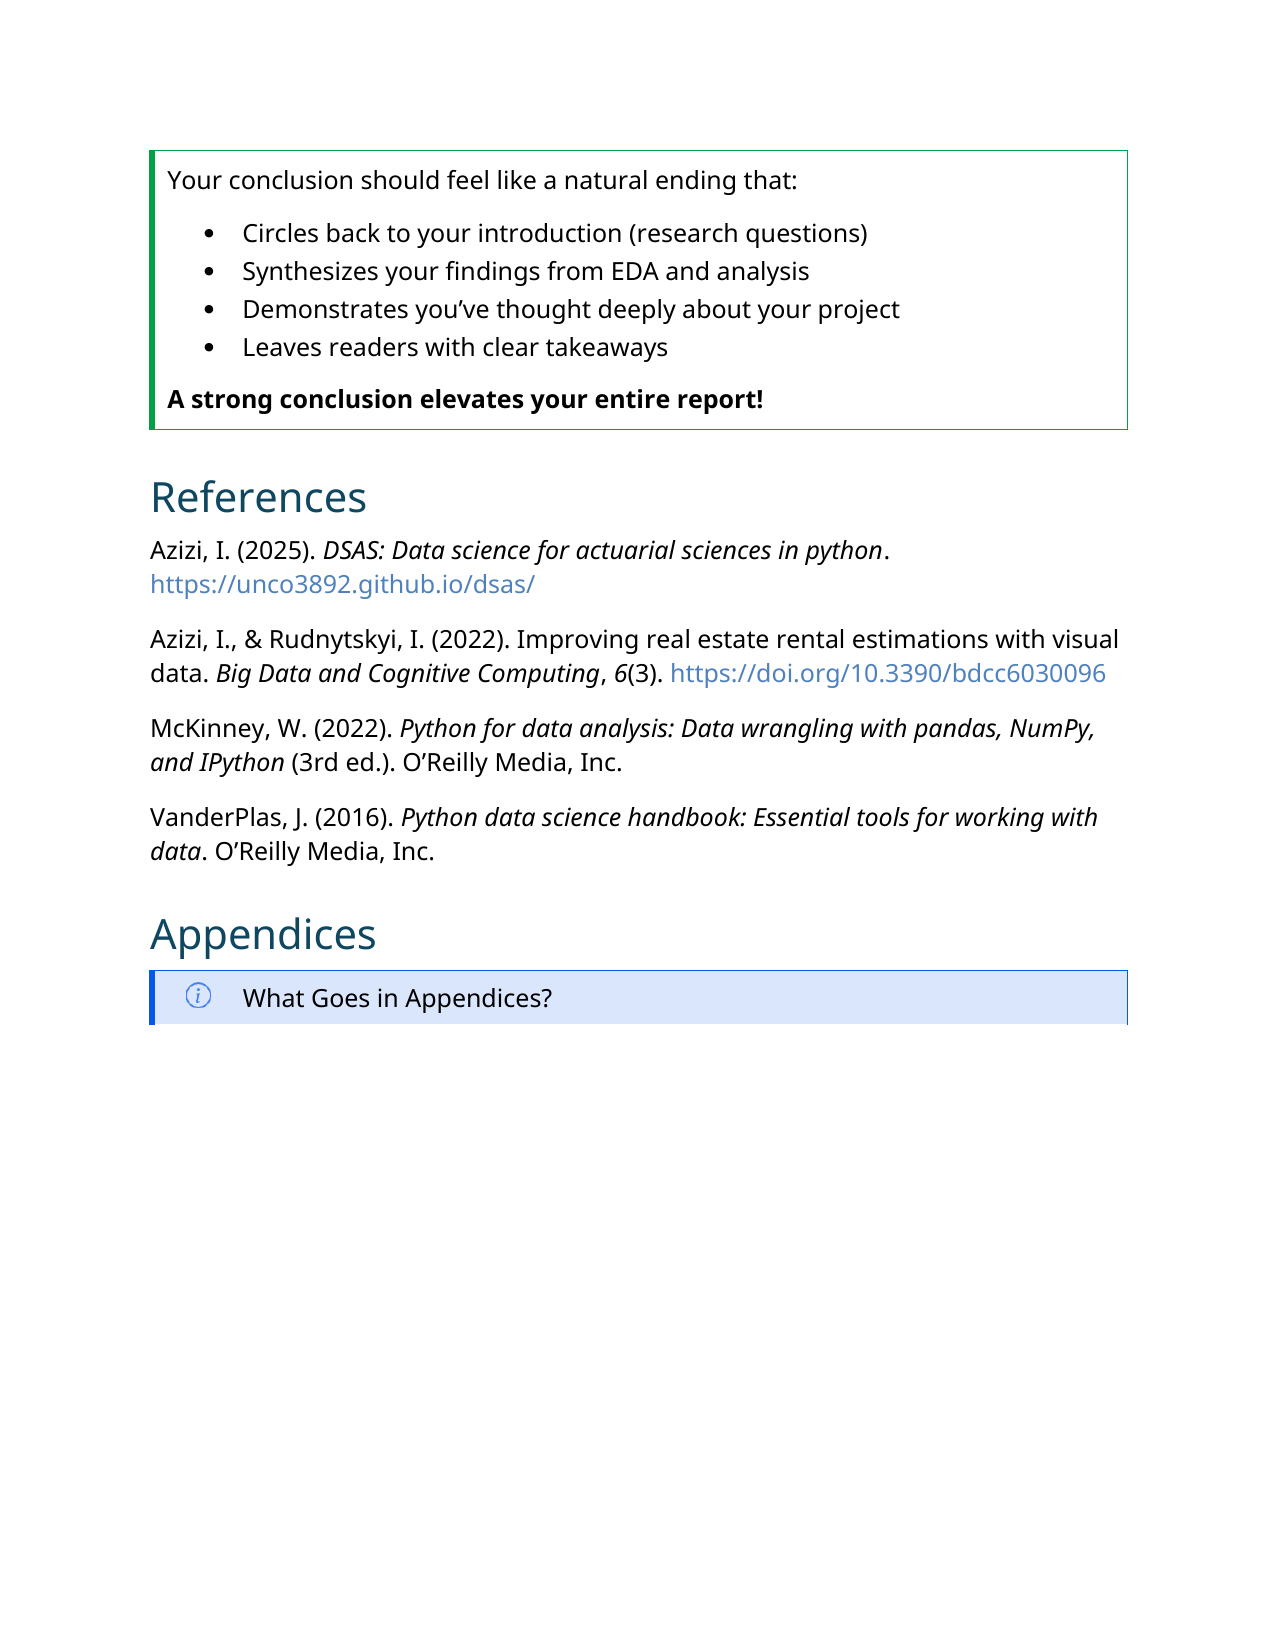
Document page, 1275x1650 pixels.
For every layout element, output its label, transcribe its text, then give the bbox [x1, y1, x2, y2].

text VanderPlas, J. (2016). Python data science handbook: Essential tools for working with data. O’Reilly Media, Inc. [150, 799, 1125, 868]
subtitle References [150, 467, 1125, 524]
subtitle Appendices [150, 905, 1125, 962]
text McKinney, W. (2022). Python for data analysis: Data wrangling with pandas, NumPy, and IPython (3rd ed.). O’Reilly Media, Inc. [150, 711, 1125, 779]
text Azizi, I. (2025). DSAS: Data science for actuarial sciences in python. https://unco3892.github.io/dsas/ [150, 533, 1125, 601]
text Azizi, I., & Rudnytskyi, I. (2022). Improving real estate rental estimations with visual data. Big Data and Cognitive Computing, 6(3). https://doi.org/10.3390/bdcc6030096 [150, 622, 1125, 690]
table_header What Goes in Appendices? [155, 971, 1127, 1024]
picture [186, 982, 211, 1008]
table_cell Your conclusion should feel like a natural ending that: Circles back to your introduction (research questions) Synthesizes your findings from EDA and analysis Demonstrates you’ve thought deeply about your project Leaves readers with clear takeaways A strong conclusion elevates your entire report! [155, 151, 1127, 429]
